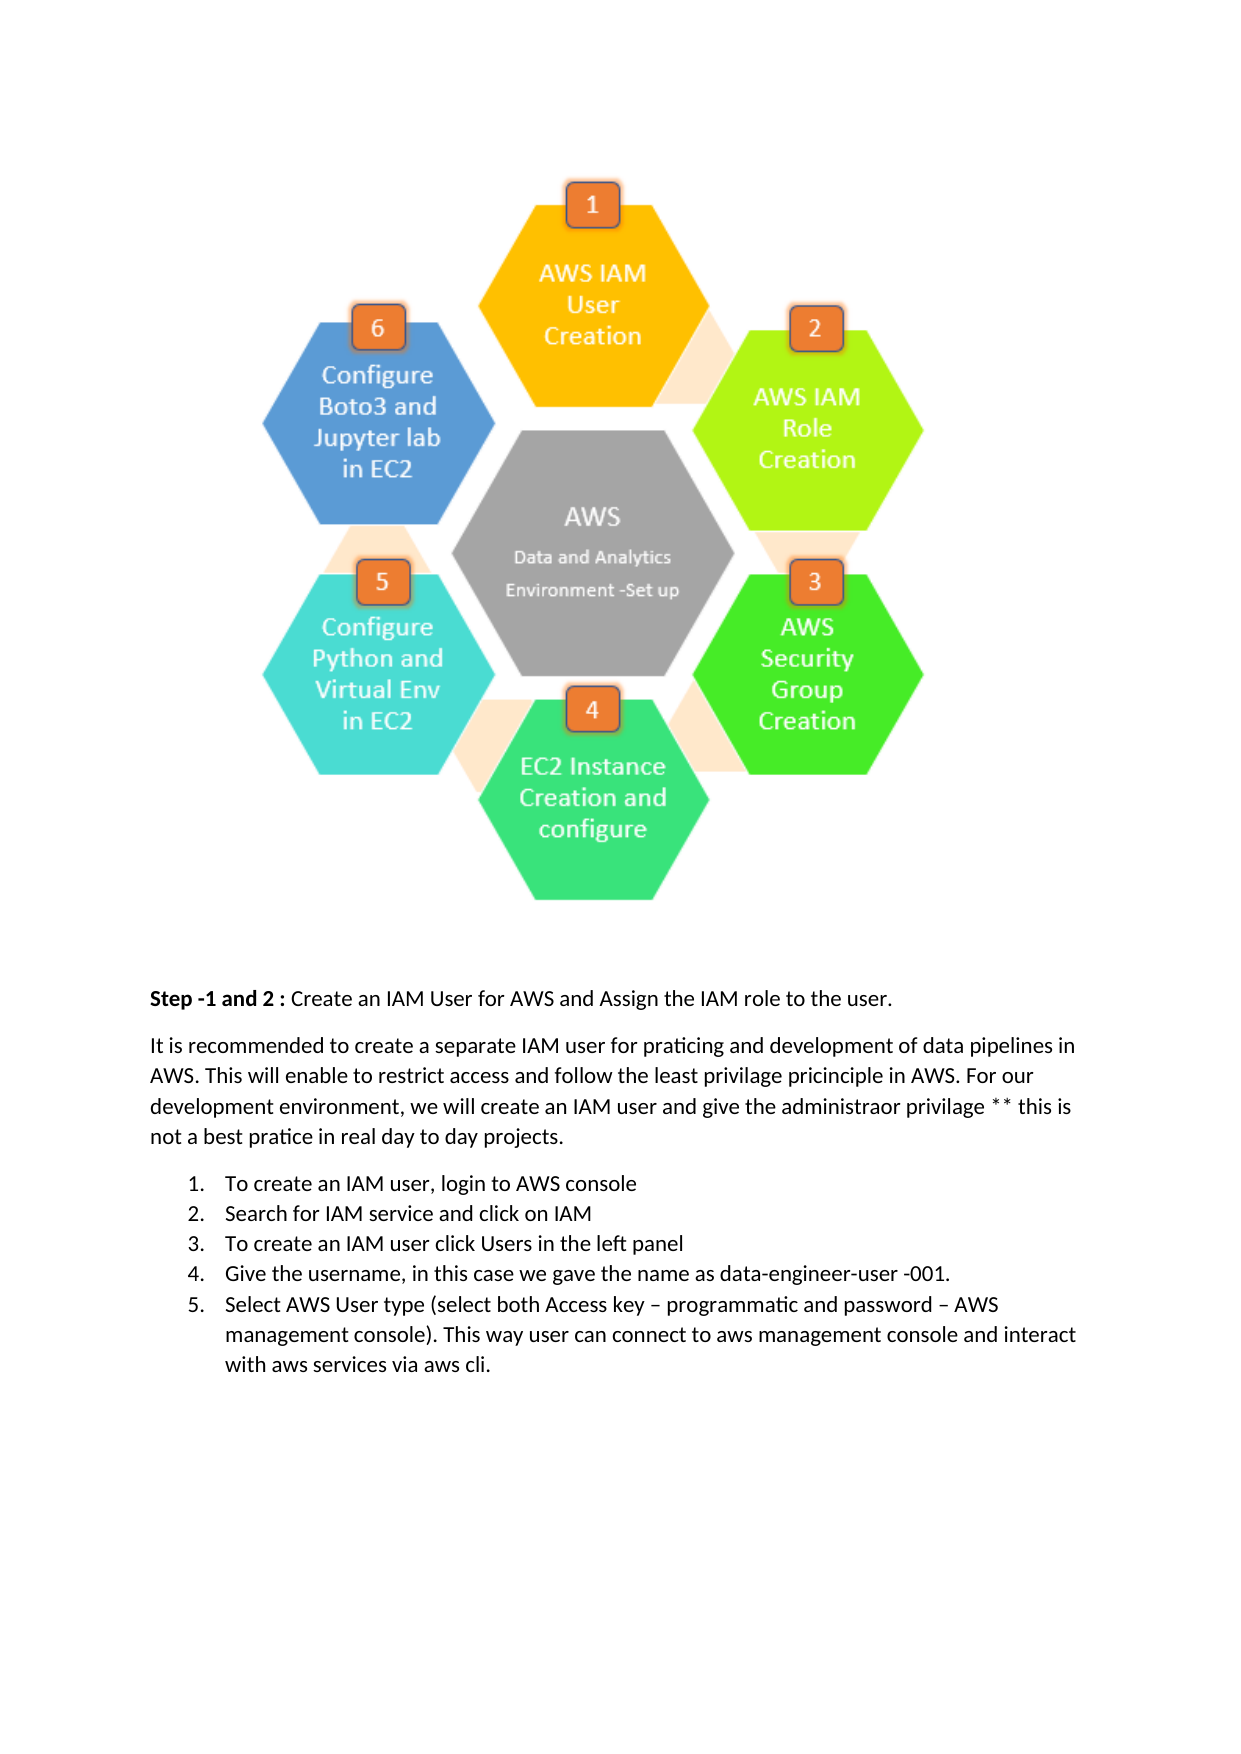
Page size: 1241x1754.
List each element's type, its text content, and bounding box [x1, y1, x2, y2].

list To create an IAM user click Users in the left panel [187, 1229, 1090, 1257]
list Give the username, in this case we gave the name as data-engineer-user -001. [187, 1259, 1090, 1287]
text It is recommended to create a separate IAM user for praticing and development of data pipelines in AWS. This will enable to restrict access and follow the least privilage pricinciple in AWS. For our development environment, we will create an IAM user and give the administraor privilage ** this is not a best pratice in real day to day projects. [150, 1031, 1090, 1150]
list Select AWS User type (select both Access key – programmatic and password – AWS management console). This way user can connect to aws management console and interact with aws services via aws cli. [187, 1290, 1090, 1378]
picture [150, 150, 1007, 919]
text Step -1 and 2 : Create an IAM User for AWS and Assign the IAM role to the user. [150, 984, 1090, 1012]
list To create an IAM user, login to AWS console [187, 1169, 1090, 1197]
list Search for IAM service and click on IAM [187, 1199, 1090, 1227]
